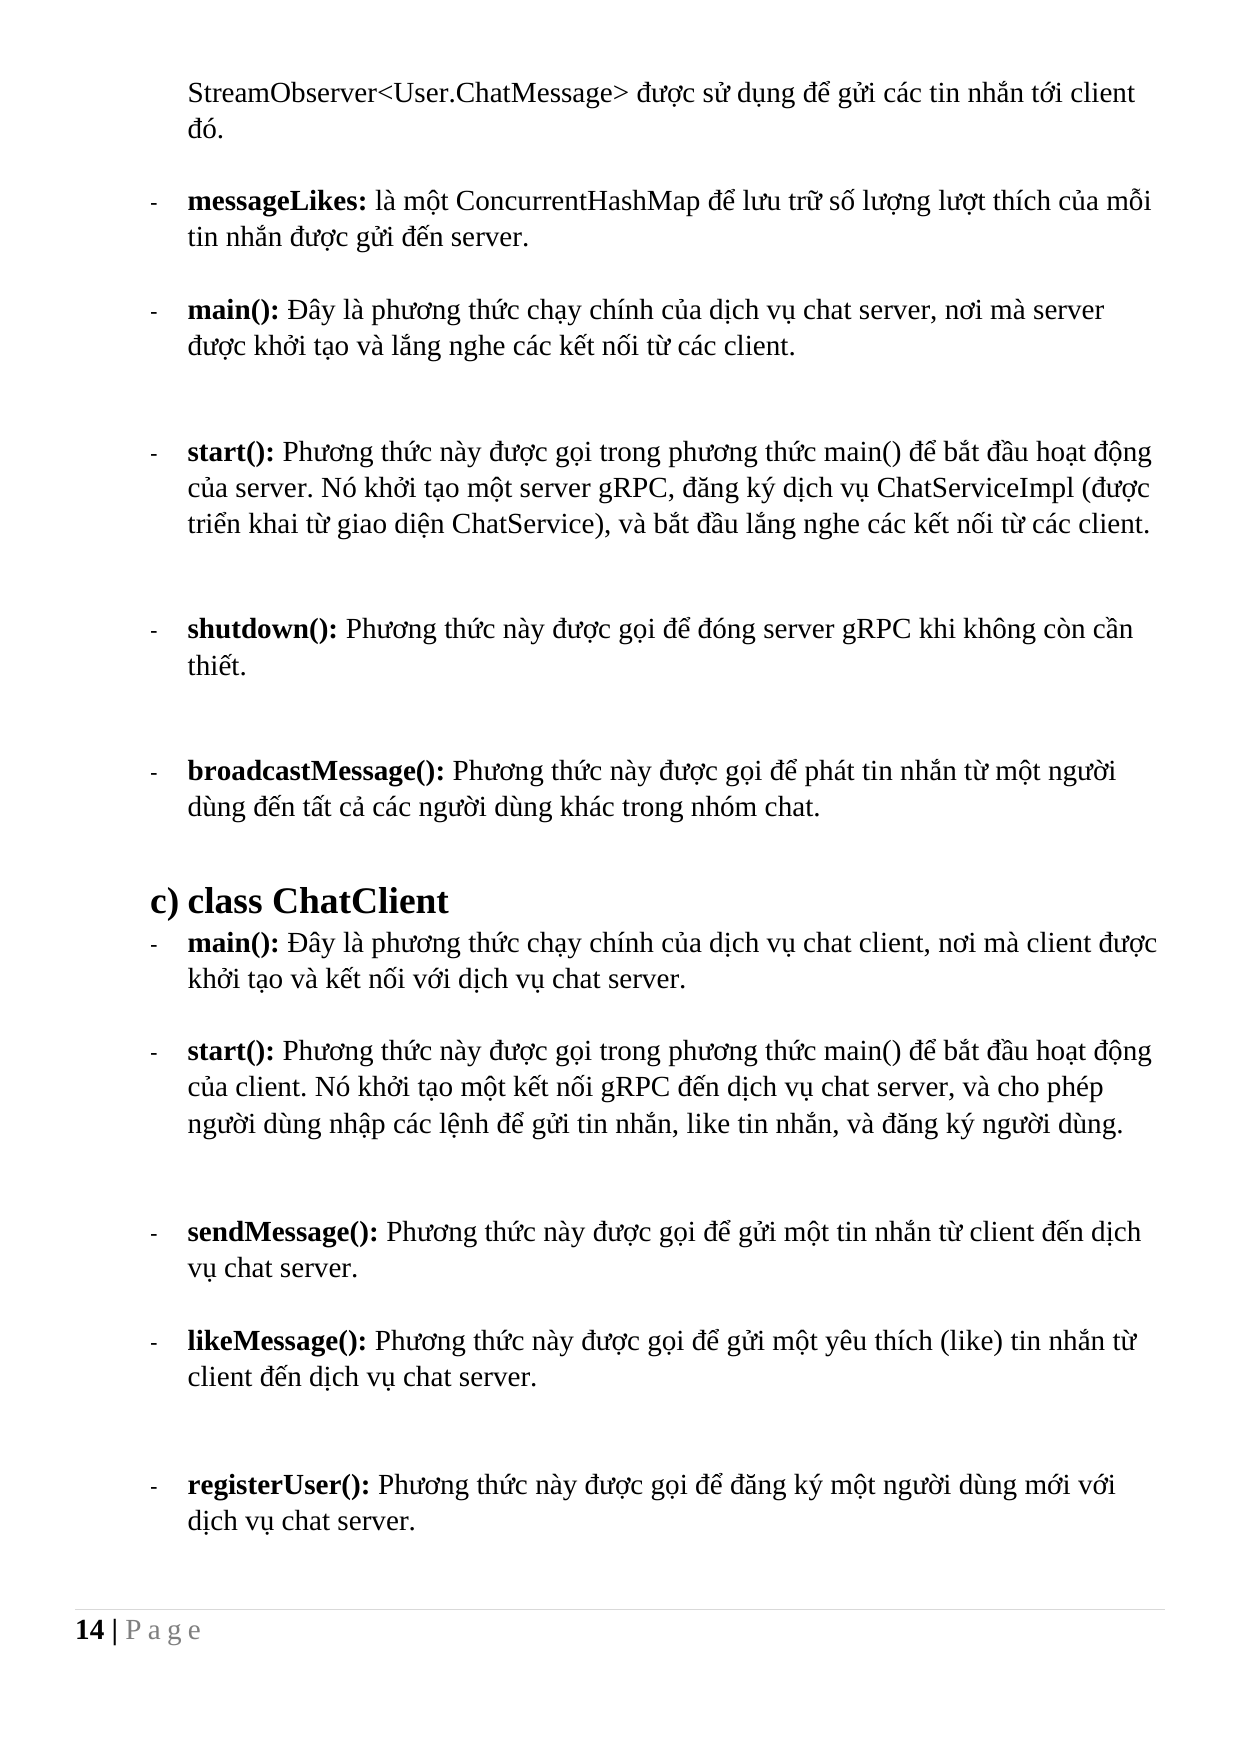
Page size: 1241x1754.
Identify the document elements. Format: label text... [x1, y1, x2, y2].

list shutdown(): Phương thức này được gọi để đóng server gRPC khi không còn cần thiết. [150, 612, 1165, 681]
list likeMessage(): Phương thức này được gọi để gửi một yêu thích (like) tin nhắn từ client đến dịch vụ chat server. [150, 1323, 1165, 1392]
subtitle class ChatClient [150, 878, 1165, 922]
list start(): Phương thức này được gọi trong phương thức main() để bắt đầu hoạt động của server. Nó khởi tạo một server gRPC, đăng ký dịch vụ ChatServiceImpl (được triển khai từ giao diện ChatService), và bắt đầu lắng nghe các kết nối từ các client. [150, 434, 1165, 539]
list main(): Đây là phương thức chạy chính của dịch vụ chat client, nơi mà client được khởi tạo và kết nối với dịch vụ chat server. [150, 925, 1165, 995]
list broadcastMessage(): Phương thức này được gọi để phát tin nhắn từ một người dùng đến tất cả các người dùng khác trong nhóm chat. [150, 753, 1165, 823]
list registerUser(): Phương thức này được gọi để đăng ký một người dùng mới với dịch vụ chat server. [150, 1467, 1165, 1537]
list messageLikes: là một ConcurrentHashMap để lưu trữ số lượng lượt thích của mỗi tin nhắn được gửi đến server. [150, 183, 1165, 253]
list sendMessage(): Phương thức này được gọi để gửi một tin nhắn từ client đến dịch vụ chat server. [150, 1214, 1165, 1284]
list main(): Đây là phương thức chạy chính của dịch vụ chat server, nơi mà server được khởi tạo và lắng nghe các kết nối từ các client. [150, 292, 1165, 362]
list start(): Phương thức này được gọi trong phương thức main() để bắt đầu hoạt động của client. Nó khởi tạo một kết nối gRPC đến dịch vụ chat server, và cho phép người dùng nhập các lệnh để gửi tin nhắn, like tin nhắn, và đăng ký người dùng. [150, 1033, 1165, 1139]
